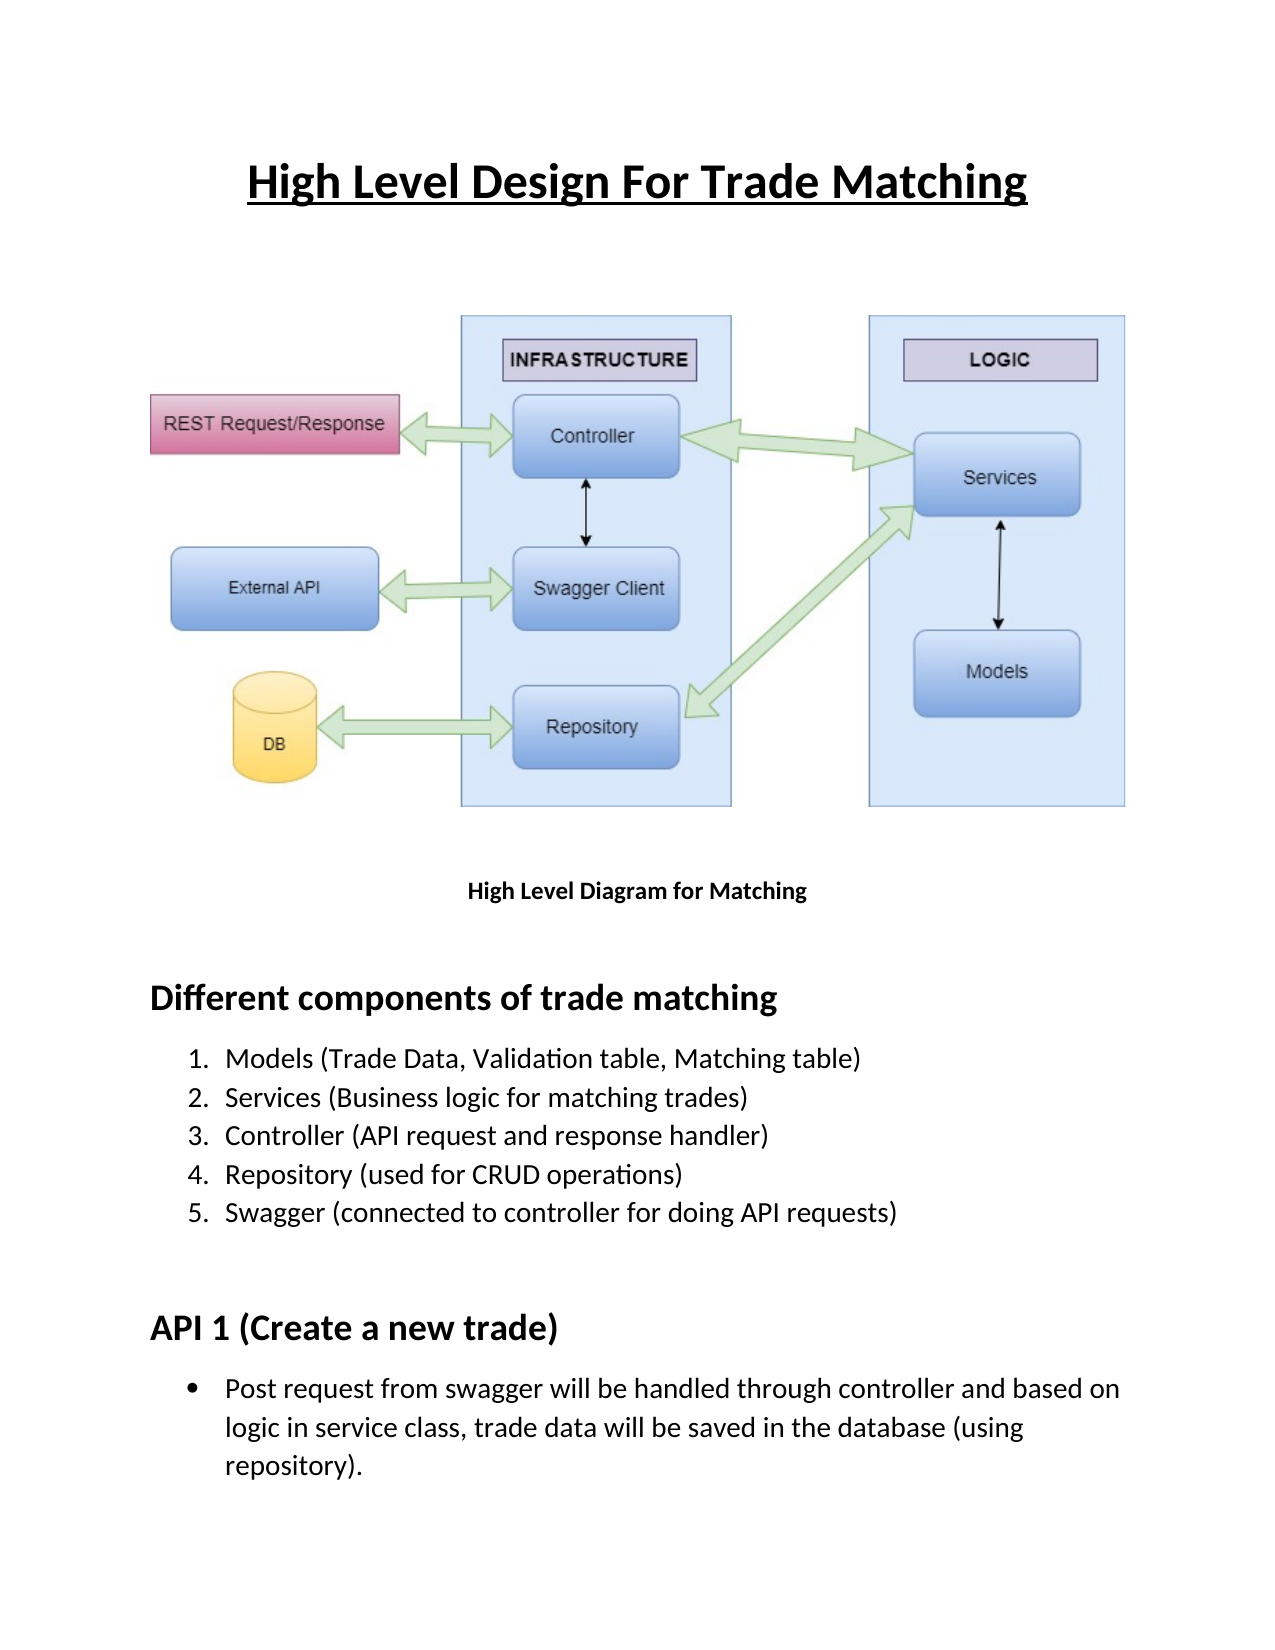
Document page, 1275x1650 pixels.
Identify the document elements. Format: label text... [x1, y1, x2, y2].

text API 1 (Create a new trade) [150, 1304, 1125, 1350]
list Controller (API request and response handler) [187, 1117, 1125, 1153]
text High Level Design For Trade Matching [150, 150, 1125, 211]
list Services (Business logic for matching trades) [187, 1079, 1125, 1114]
list Post request from swagger will be handled through controller and based on logic in service class, trade data will be saved in the database (using repository). [187, 1371, 1125, 1483]
picture [150, 315, 1125, 807]
list Swagger (connected to controller for doing API requests) [187, 1194, 1125, 1230]
list Repository (used for CRUD operations) [187, 1156, 1125, 1191]
list Models (Trade Data, Validation table, Matching table) [187, 1040, 1125, 1076]
text High Level Diagram for Matching [150, 875, 1125, 906]
text Different components of trade matching [150, 974, 1125, 1020]
